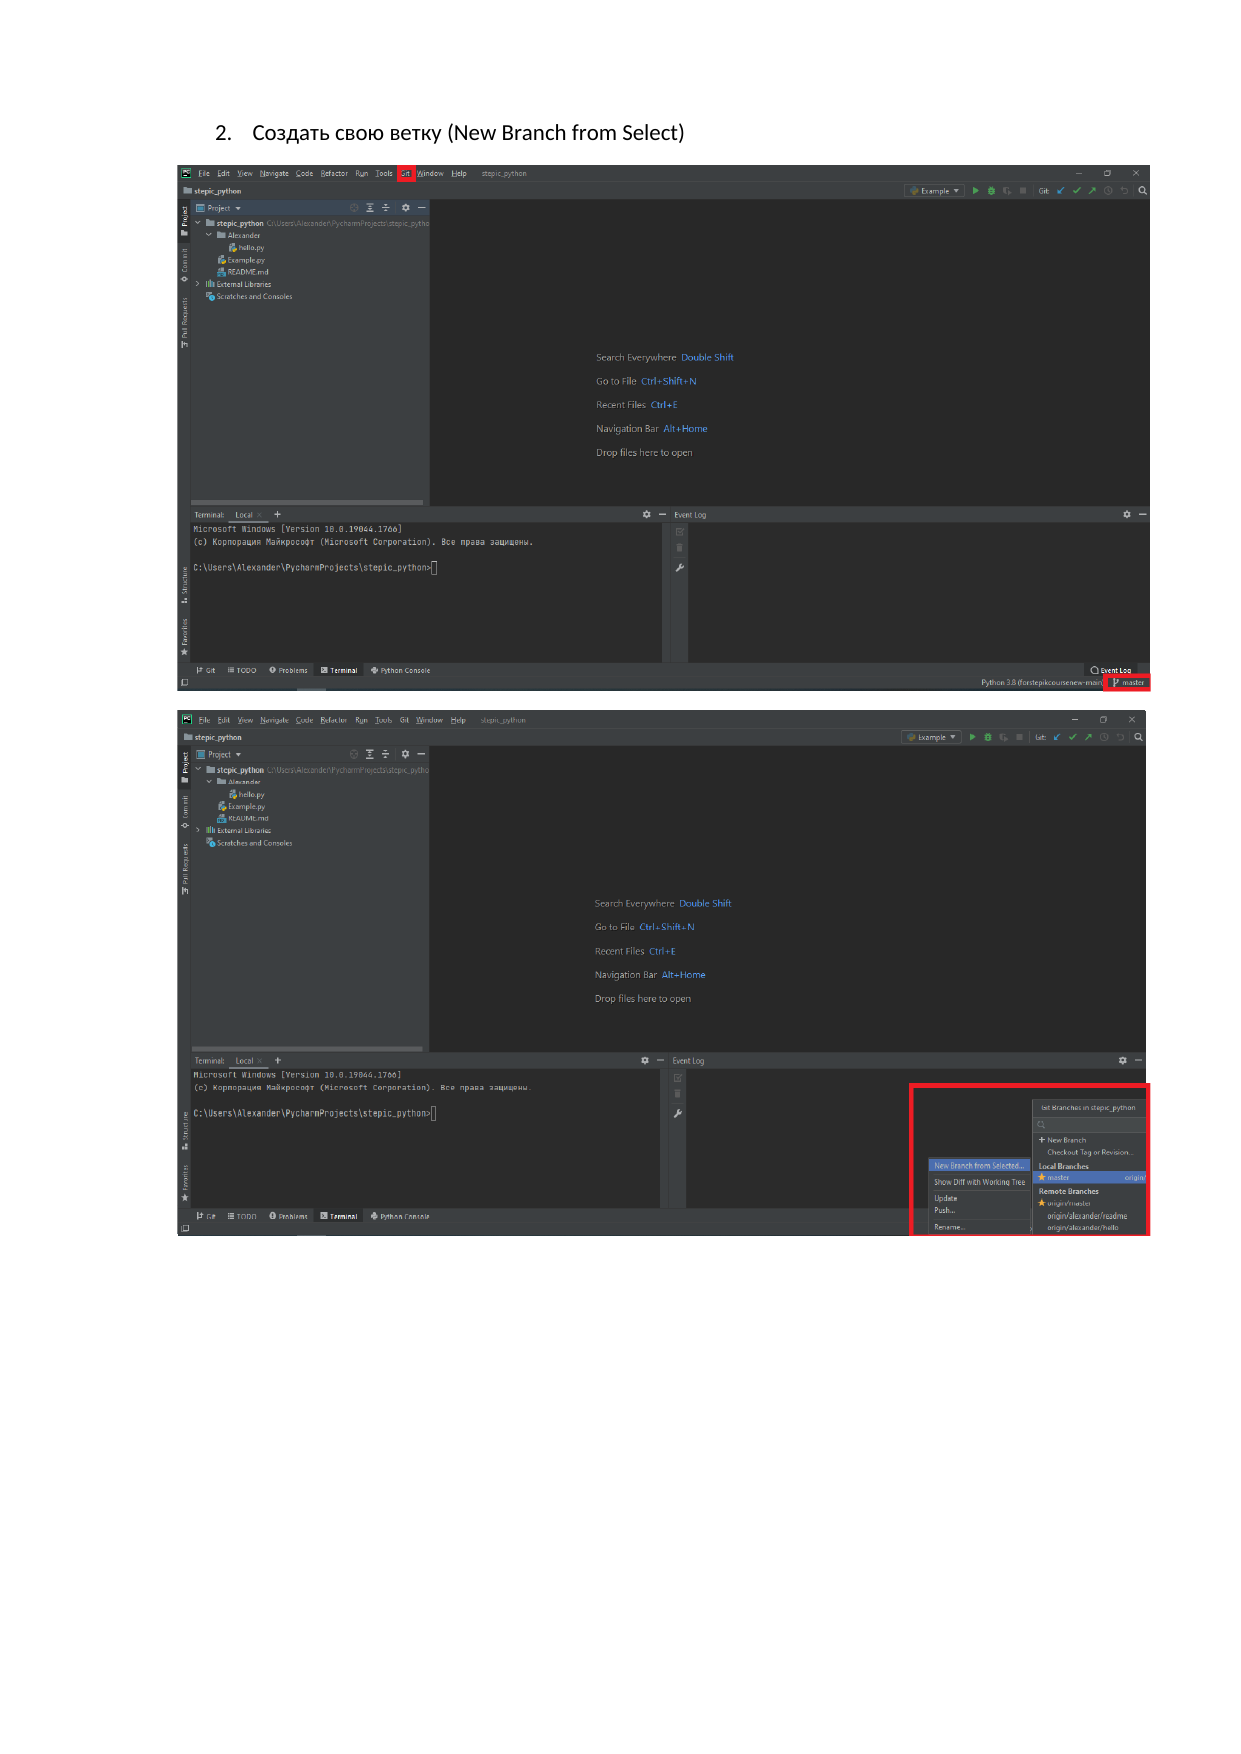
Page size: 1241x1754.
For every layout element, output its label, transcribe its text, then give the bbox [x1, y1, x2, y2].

picture [177, 165, 1151, 692]
list Создать свою ветку (New Branch from Select) [215, 118, 1152, 146]
picture [177, 710, 1151, 1236]
